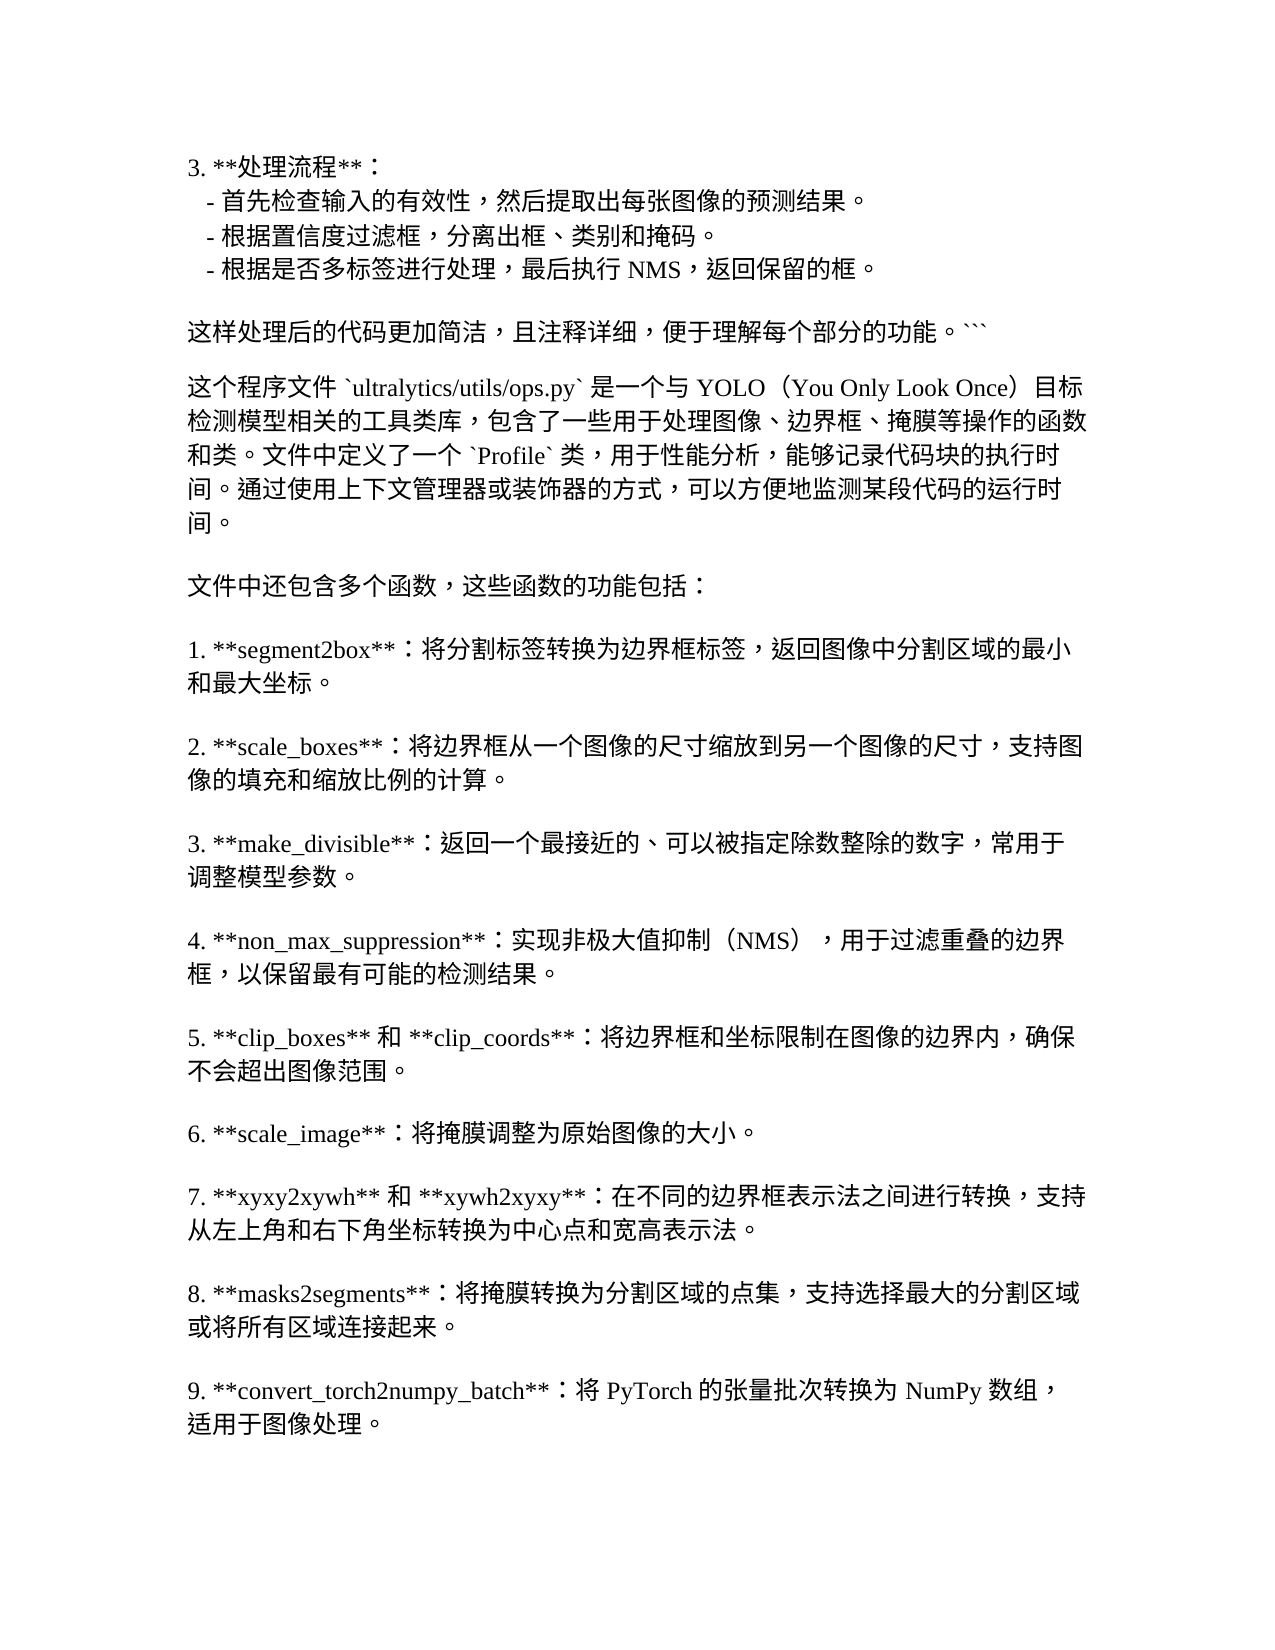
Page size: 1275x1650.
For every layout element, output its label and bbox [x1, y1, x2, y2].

text [187, 370, 1087, 1469]
text [187, 150, 1087, 349]
